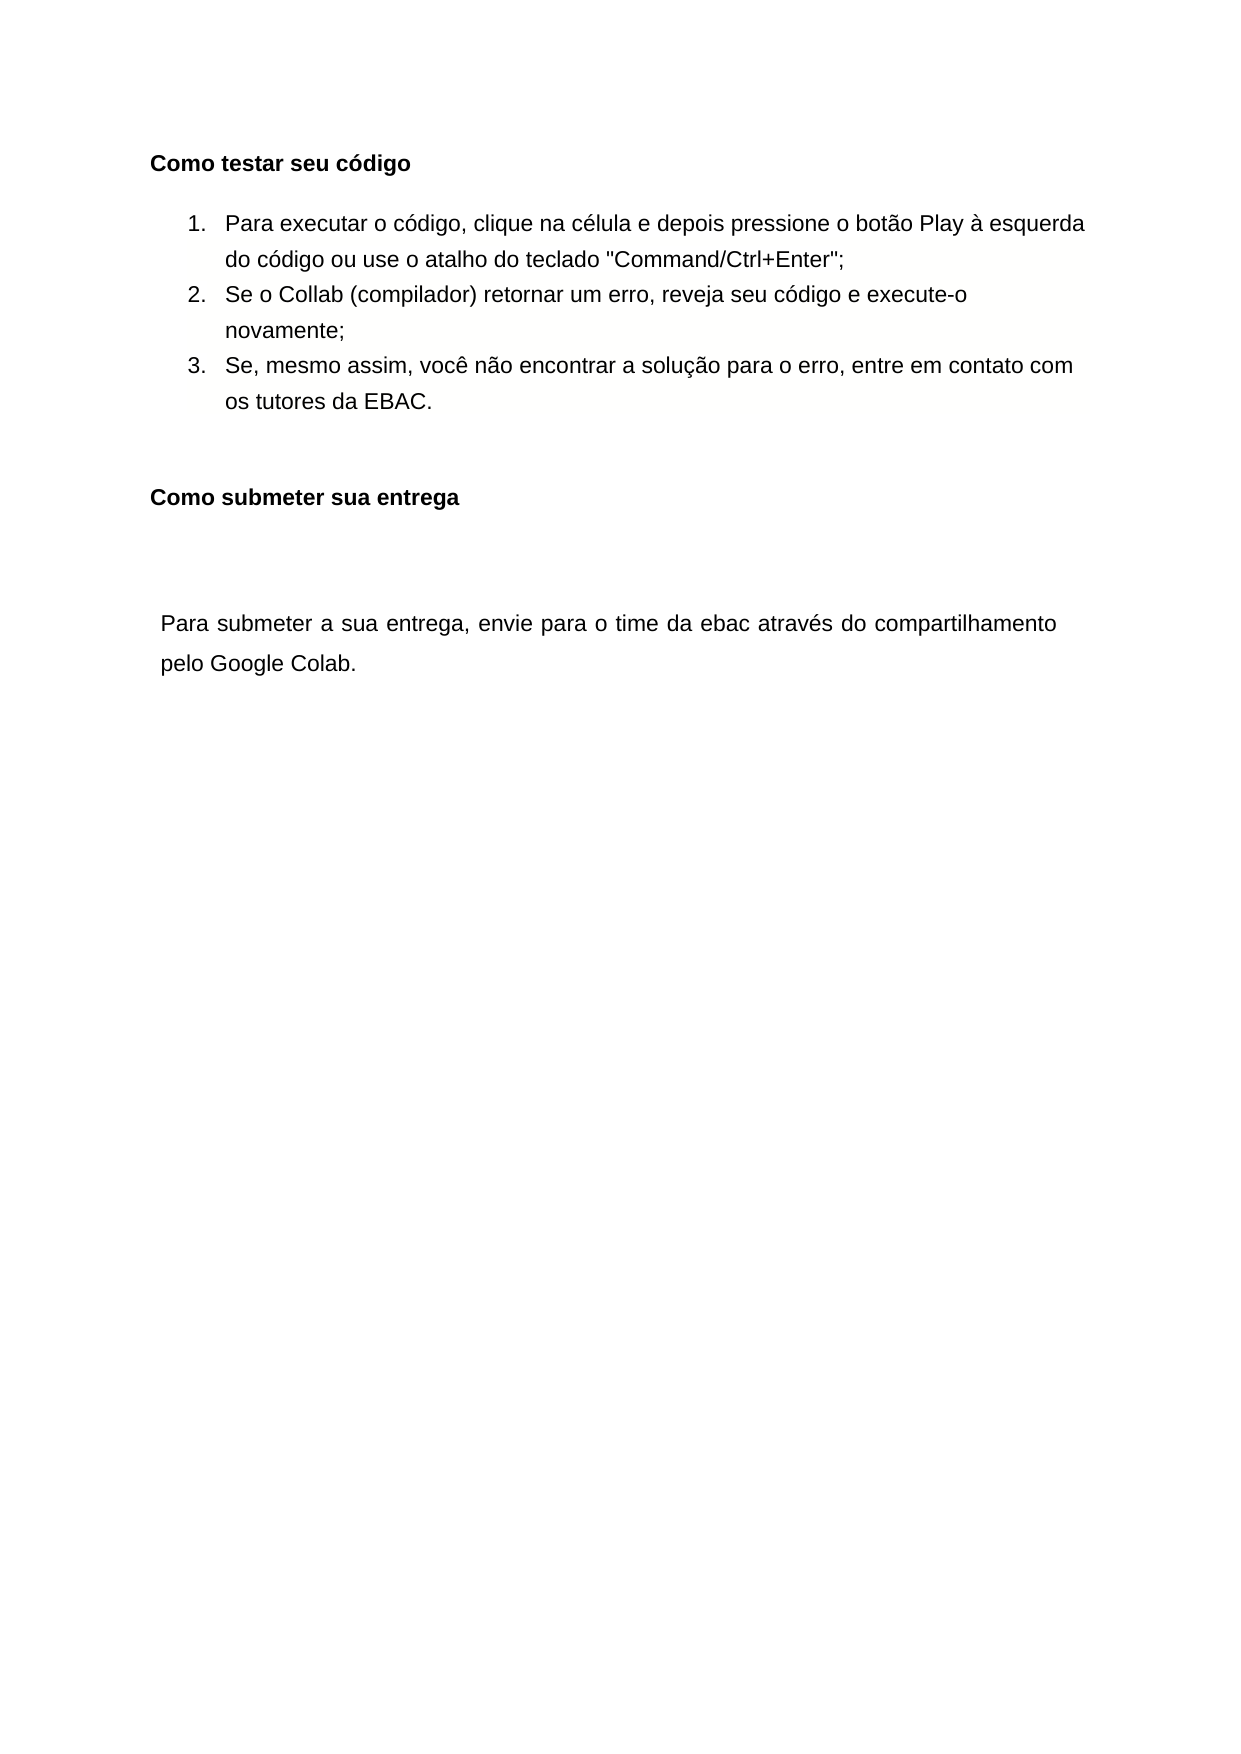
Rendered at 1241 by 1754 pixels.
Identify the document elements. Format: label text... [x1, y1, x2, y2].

text Como submeter sua entrega [150, 484, 1090, 510]
list Se, mesmo assim, você não encontrar a solução para o erro, entre em contato com os tutores da EBAC. [187, 352, 1090, 414]
table_header Para submeter a sua entrega, envie para o time da ebac através do compartilhamento pelo Google Colab. [150, 575, 1069, 699]
list Para executar o código, clique na célula e depois pressione o botão Play à esquerda do código ou use o atalho do teclado "Command/Ctrl+Enter"; [187, 210, 1090, 272]
list Se o Collab (compilador) retornar um erro, reveja seu código e execute-o novamente; [187, 281, 1090, 343]
text Como testar seu código [150, 150, 1090, 176]
